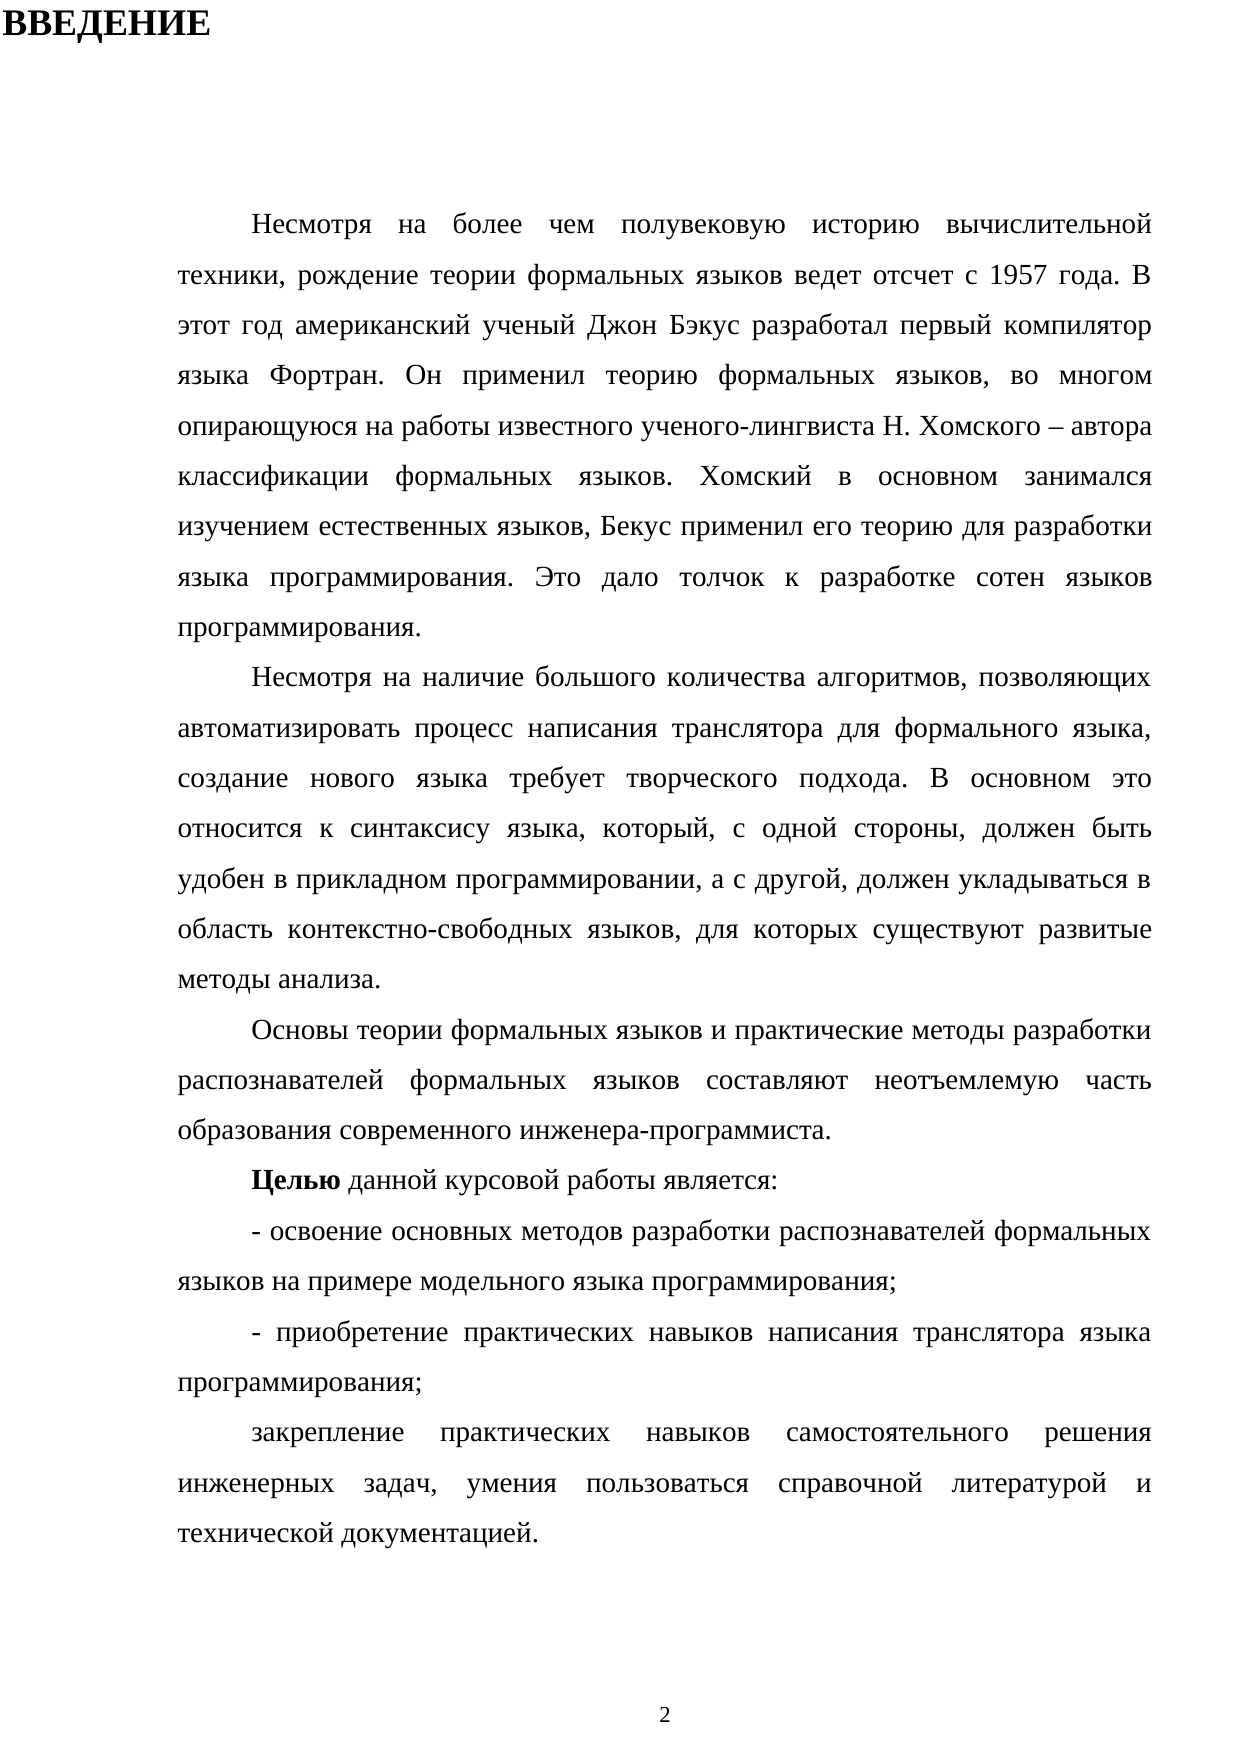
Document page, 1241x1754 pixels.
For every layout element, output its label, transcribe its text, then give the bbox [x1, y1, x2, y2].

text Основы теории формальных языков и практические методы разработки распознавателей формальных языков составляют неотъемлемую часть образования современного инженера-программиста. [177, 1012, 1152, 1146]
text Несмотря на более чем полувековую историю вычислительной техники, рождение теории формальных языков ведет отсчет с 1957 года. В этот год американский ученый Джон Бэкус разработал первый компилятор языка Фортран. Он применил теорию формальных языков, во многом опирающуюся на работы известного ученого-лингвиста Н. Хомского – автора классификации формальных языков. Хомский в основном занимался изучением естественных языков, Бекус применил его теорию для разработки языка программирования. Это дало толчок к разработке сотен языков программирования. [177, 207, 1152, 643]
list освоение основных методов разработки распознавателей формальных языков на примере модельного языка программирования; [177, 1213, 1152, 1297]
text закрепление практических навыков самостоятельного решения инженерных задач, умения пользоваться справочной литературой и технической документацией. [177, 1414, 1152, 1548]
list приобретение практических навыков написания транслятора языка программирования; [177, 1314, 1151, 1397]
text Целью данной курсовой работы является: [251, 1163, 1163, 1196]
text Несмотря на наличие большого количества алгоритмов, позволяющих автоматизировать процесс написания транслятора для формального языка, создание нового языка требует творческого подхода. В основном это относится к синтаксису языка, который, с одной стороны, должен быть удобен в прикладном программировании, а с другой, должен укладываться в область контекстно-свободных языков, для которых существуют развитые методы анализа. [177, 659, 1152, 995]
